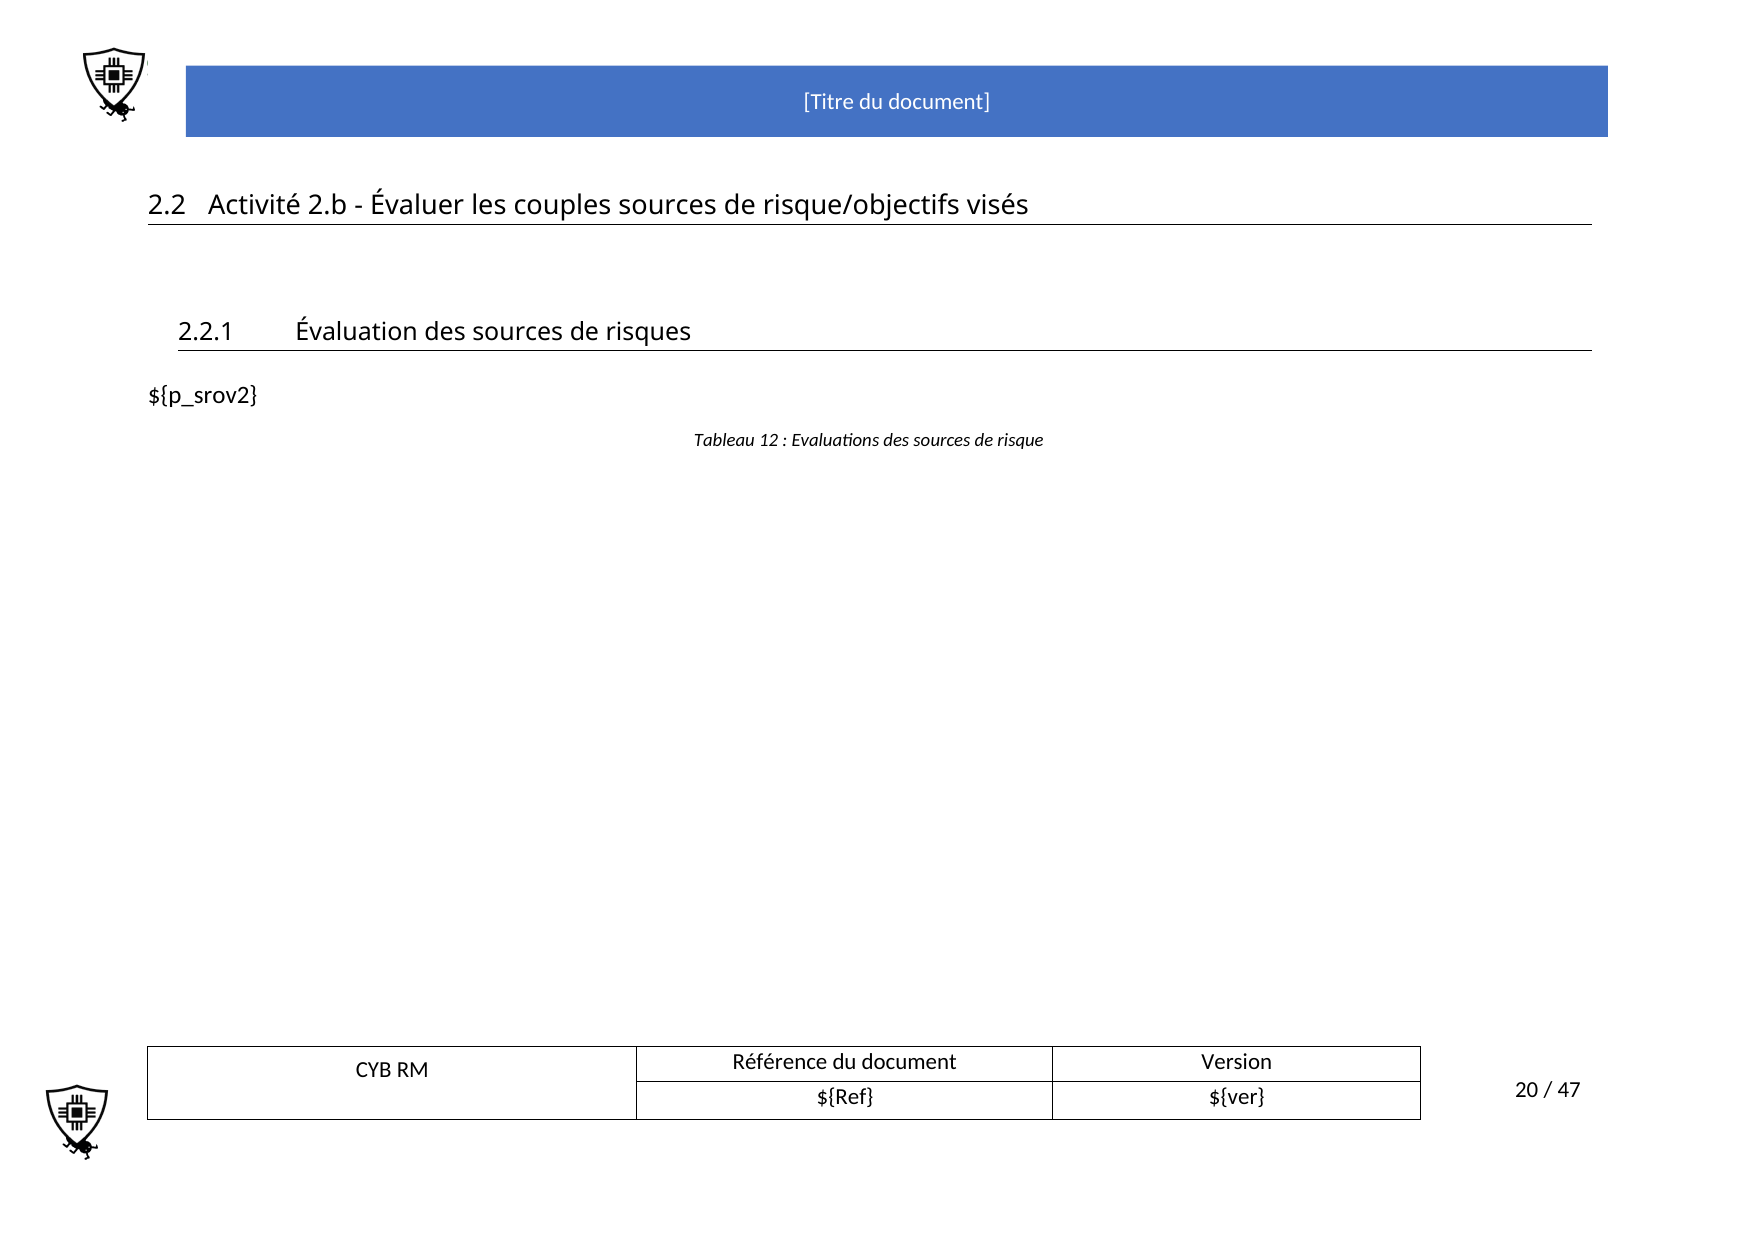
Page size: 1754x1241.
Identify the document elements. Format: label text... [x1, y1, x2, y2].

picture [45, 1083, 110, 1162]
subtitle Évaluation des sources de risques [178, 314, 1592, 350]
text ${p_srov2} [148, 379, 1592, 409]
picture [82, 46, 148, 124]
subtitle Activité 2.b - Évaluer les couples sources de risque/objectifs visés [148, 185, 1592, 224]
